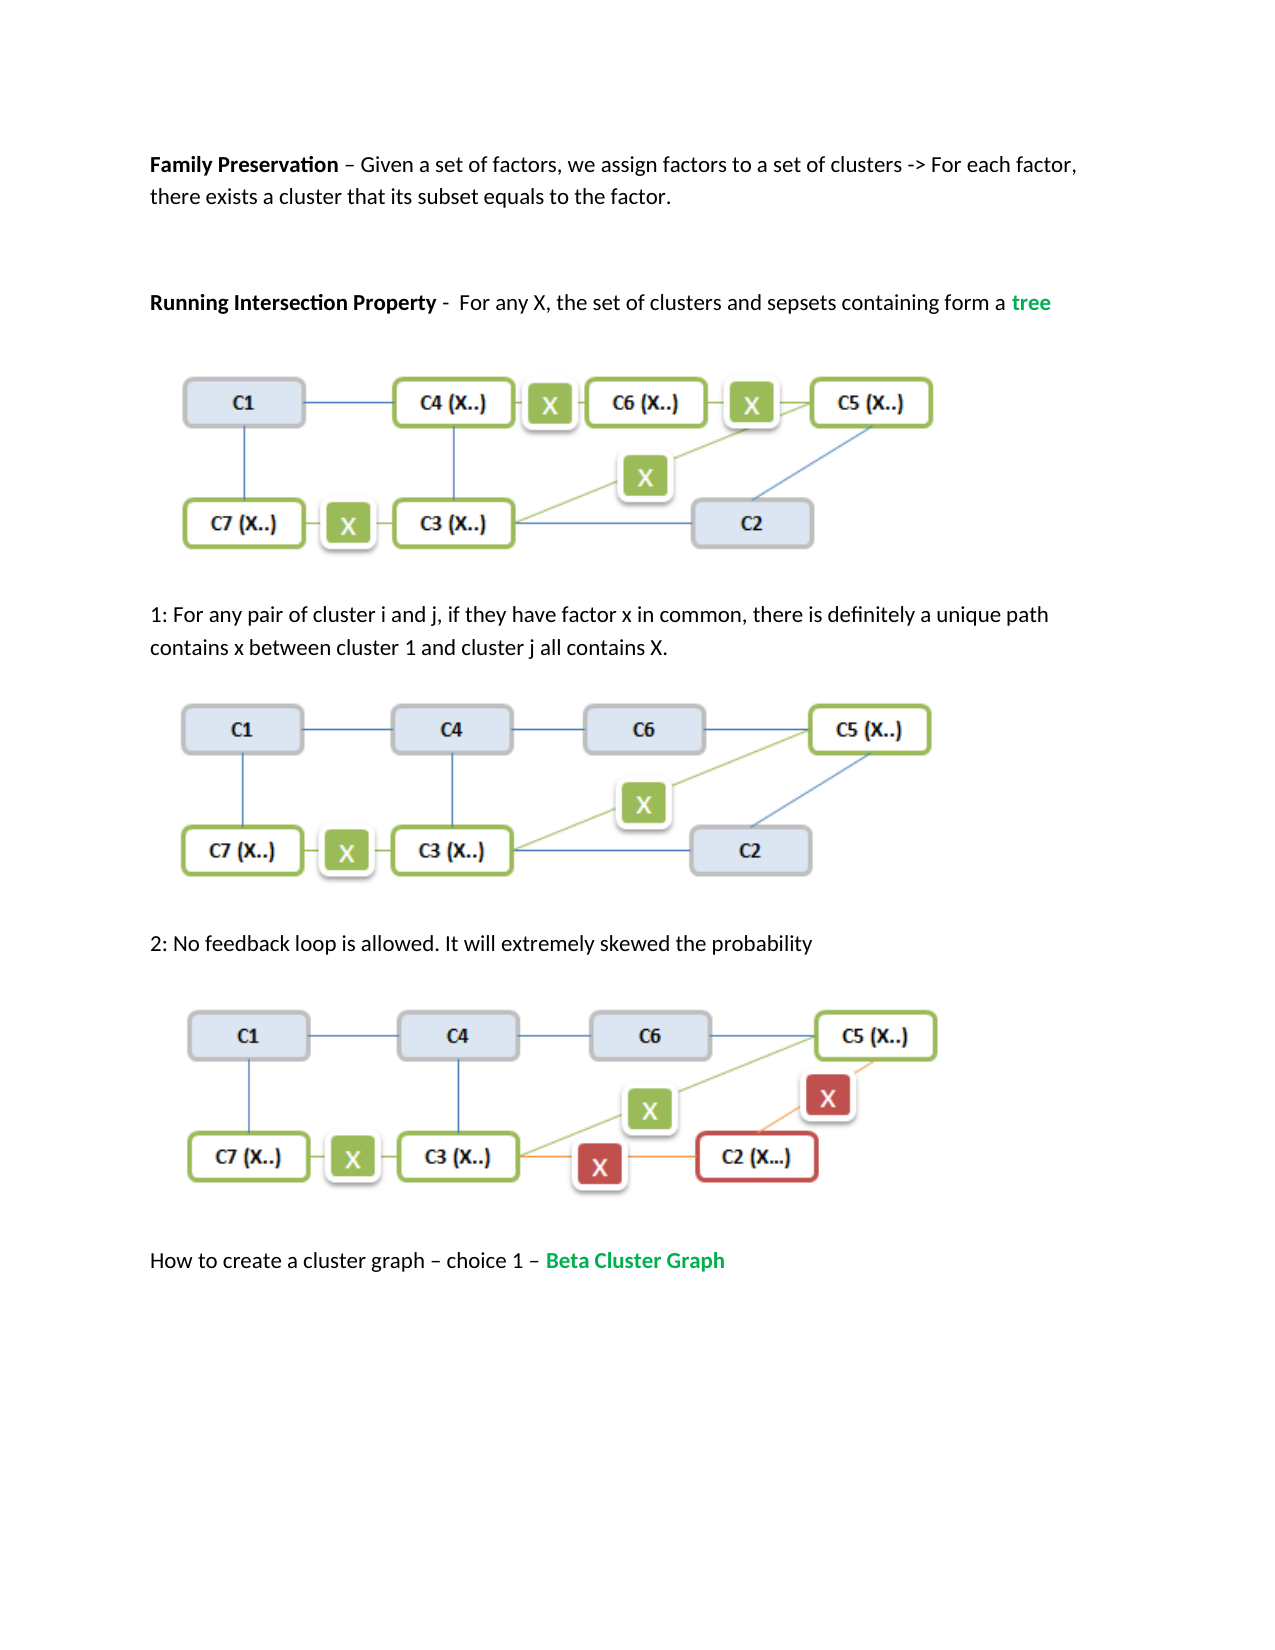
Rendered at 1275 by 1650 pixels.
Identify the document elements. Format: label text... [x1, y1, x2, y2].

text Family Preservation – Given a set of factors, we assign factors to a set of clusters -> For each factor, there exists a cluster that its subset equals to the factor. [150, 150, 1125, 210]
text Running Intersection Property - For any X, the set of clusters and sepsets containing form a tree [150, 288, 1125, 316]
text How to create a cluster graph – choice 1 – Beta Cluster Graph [150, 1247, 1125, 1275]
text 1: For any pair of cluster i and j, if they have factor x in common, there is definitely a unique path contains x between cluster 1 and cluster j all contains X. [150, 601, 1125, 661]
text 2: No feedback loop is allowed. It will extremely skewed the probability [150, 929, 1125, 958]
